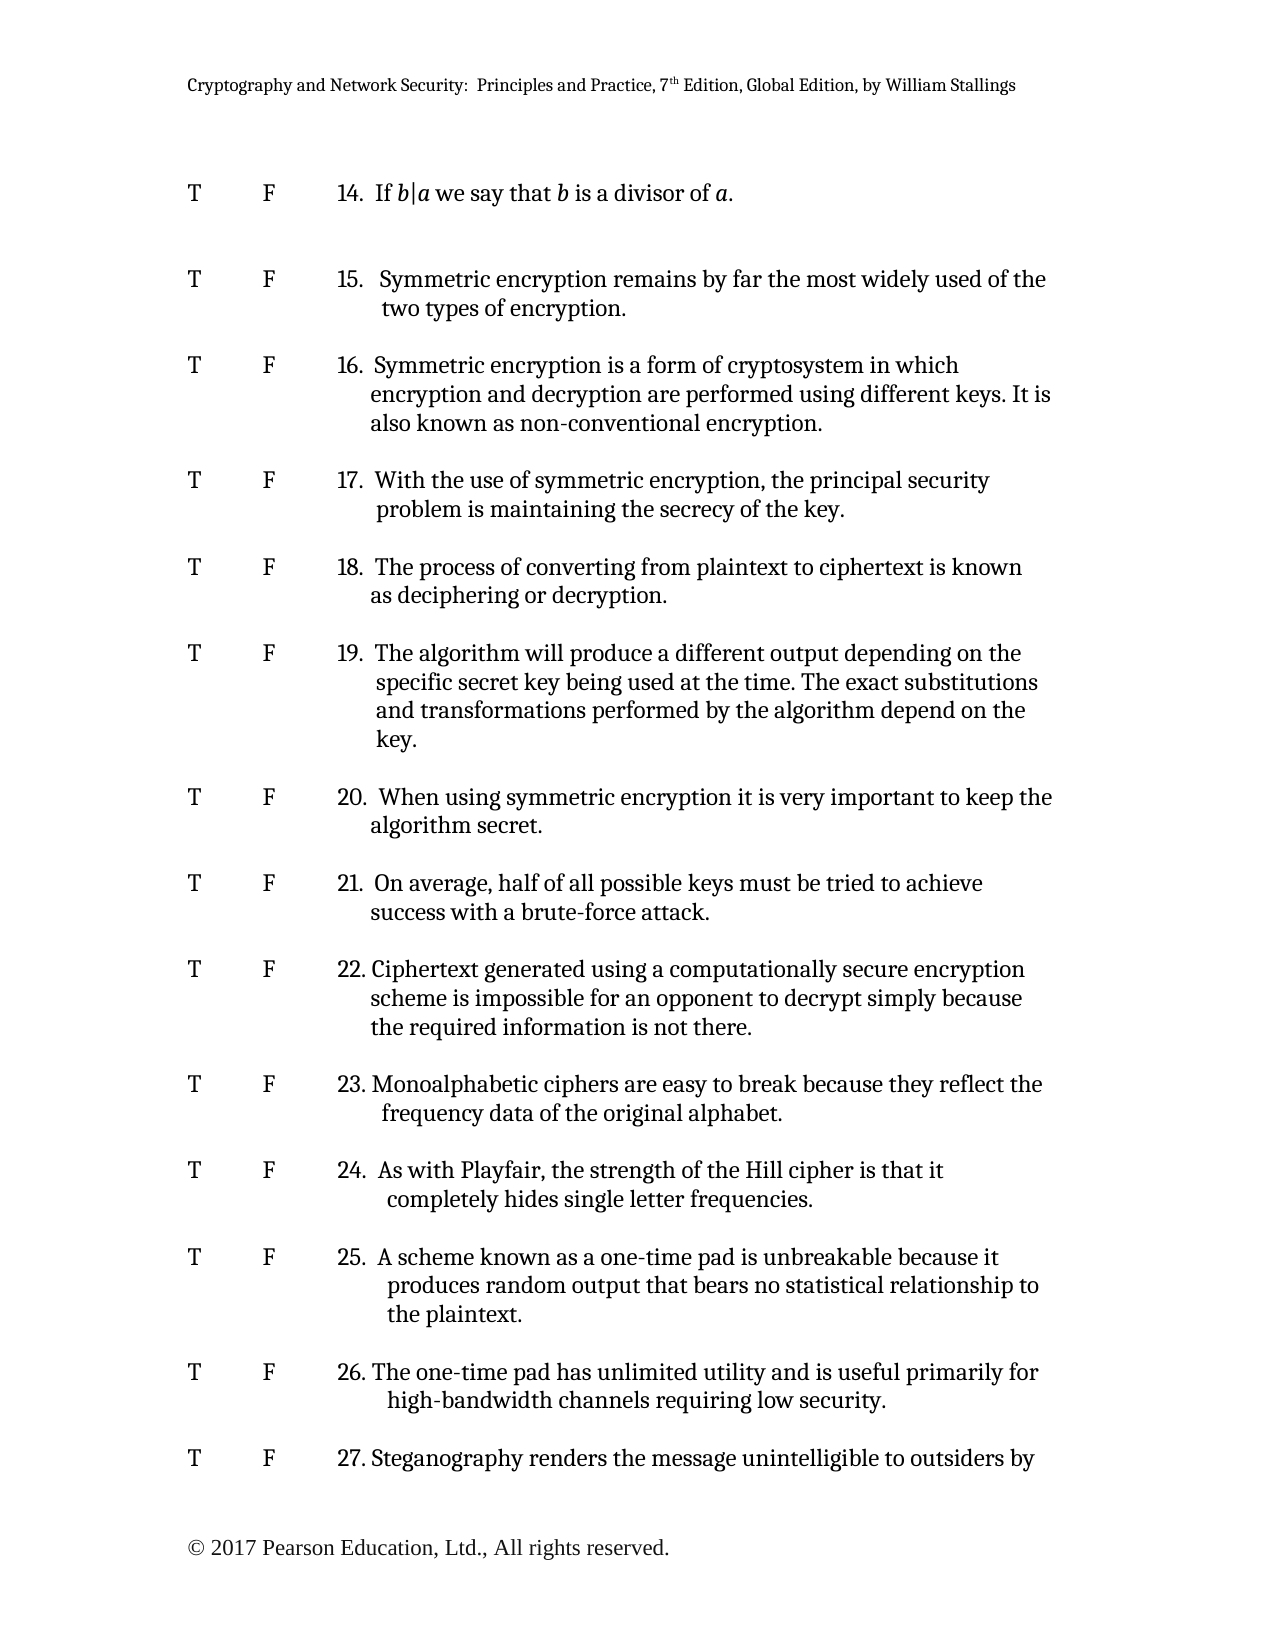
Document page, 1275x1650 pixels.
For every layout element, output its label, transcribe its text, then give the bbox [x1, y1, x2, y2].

text also known as non-conventional encryption. [337, 409, 1087, 437]
text problem is maintaining the secrecy of the key. [262, 495, 1087, 524]
text high-bandwidth channels requiring low security. [262, 1386, 1087, 1415]
text specific secret key being used at the time. The exact substitutions [337, 667, 1087, 696]
text encryption and decryption are performed using different keys. It is [262, 380, 1087, 409]
text the required information is not there. [262, 1012, 1087, 1041]
text the plaintext. [337, 1300, 1087, 1329]
text T F 17. With the use of symmetric encryption, the principal security [187, 466, 1087, 495]
text T F 27. Steganography renders the message unintelligible to outsiders by [187, 1444, 1087, 1472]
text T F 18. The process of converting from plaintext to ciphertext is known [187, 552, 1087, 581]
text scheme is impossible for an opponent to decrypt simply because [262, 984, 1087, 1012]
text as deciphering or decryption. [262, 581, 1087, 610]
text produces random output that bears no statistical relationship to [262, 1271, 1087, 1300]
text T F 26. The one-time pad has unlimited utility and is useful primarily for [187, 1357, 1087, 1386]
text success with a brute-force attack. [262, 897, 1087, 926]
text completely hides single letter frequencies. [262, 1185, 1087, 1214]
text and transformations performed by the algorithm depend on the [337, 696, 1087, 725]
text T F 16. Symmetric encryption is a form of cryptosystem in which [187, 351, 1087, 380]
text T F 15. Symmetric encryption remains by far the most widely used of the [187, 265, 1087, 294]
text two types of encryption. [262, 294, 1087, 322]
text T F 19. The algorithm will produce a different output depending on the [187, 639, 1087, 667]
text T F 20. When using symmetric encryption it is very important to keep the [187, 782, 1087, 811]
text T F 23. Monoalphabetic ciphers are easy to break because they reflect the [187, 1070, 1087, 1099]
text T F 14. If b|a we say that b is a divisor of a. [187, 179, 1087, 207]
text frequency data of the original alphabet. [262, 1099, 1087, 1127]
text T F 25. A scheme known as a one-time pad is unbreakable because it [187, 1242, 1087, 1271]
text T F 21. On average, half of all possible keys must be tried to achieve [187, 869, 1087, 897]
text key. [337, 725, 1087, 754]
text T F 24. As with Playfair, the strength of the Hill cipher is that it [187, 1156, 1087, 1185]
text T F 22. Ciphertext generated using a computationally secure encryption [187, 955, 1087, 984]
text algorithm secret. [262, 811, 1087, 840]
